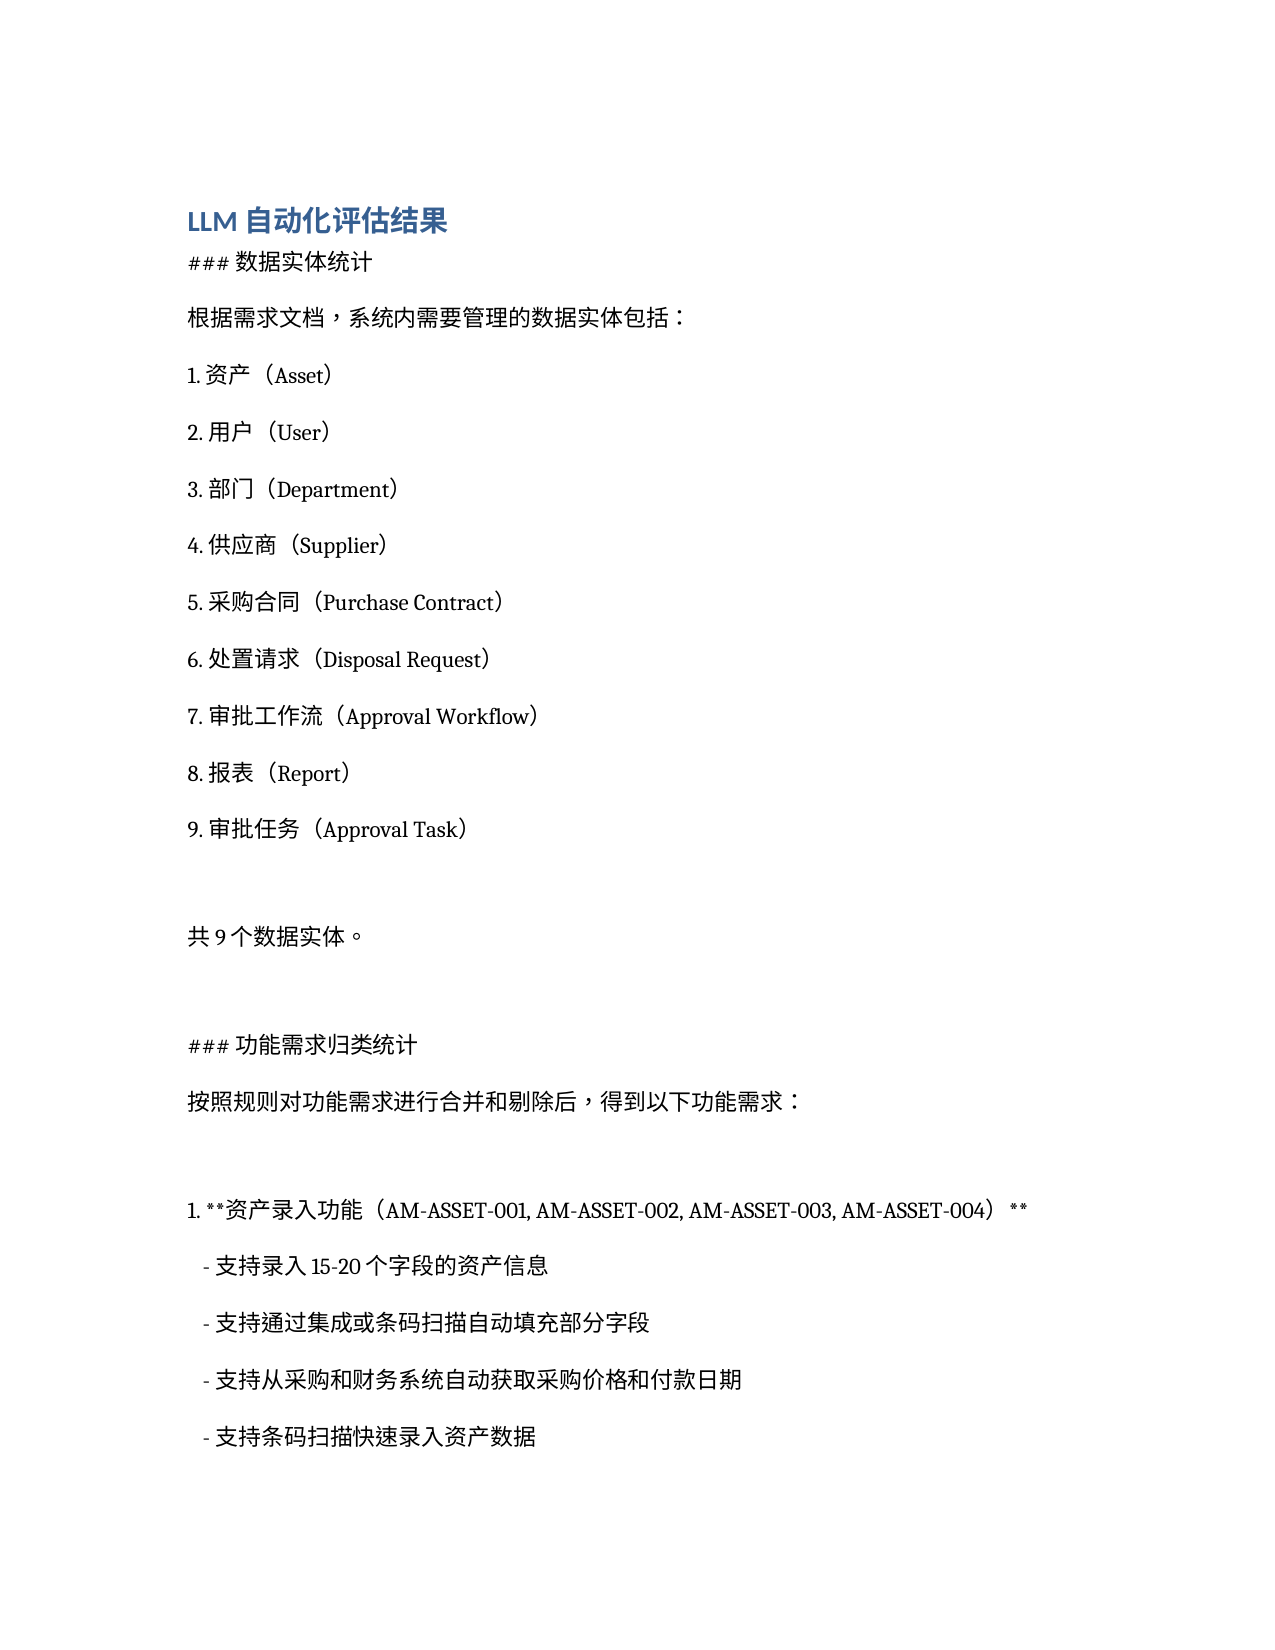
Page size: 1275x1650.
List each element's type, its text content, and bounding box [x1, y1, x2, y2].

text - 支持录入15-20个字段的资产信息 [187, 1250, 1087, 1282]
text 7. 审批工作流（Approval Workflow） [187, 700, 1087, 731]
text - 支持通过集成或条码扫描自动填充部分字段 [187, 1307, 1087, 1338]
text 2. 用户（User） [187, 416, 1087, 447]
text 1. **资产录入功能（AM-ASSET-001, AM-ASSET-002, AM-ASSET-003, AM-ASSET-004）** [187, 1193, 1087, 1225]
text 1. 资产（Asset） [187, 359, 1087, 390]
text ### 功能需求归类统计 [187, 1029, 1087, 1060]
text 共9个数据实体。 [187, 921, 1087, 952]
text 9. 审批任务（Approval Task） [187, 813, 1087, 844]
text - 支持从采购和财务系统自动获取采购价格和付款日期 [187, 1364, 1087, 1395]
text - 支持条码扫描快速录入资产数据 [187, 1421, 1087, 1452]
text 根据需求文档，系统内需要管理的数据实体包括： [187, 302, 1087, 334]
text 4. 供应商（Supplier） [187, 529, 1087, 561]
text 8. 报表（Report） [187, 757, 1087, 788]
text 按照规则对功能需求进行合并和剔除后，得到以下功能需求： [187, 1086, 1087, 1117]
text 6. 处置请求（Disposal Request） [187, 643, 1087, 674]
text ### 数据实体统计 [187, 246, 1087, 277]
text 5. 采购合同（Purchase Contract） [187, 586, 1087, 617]
text 3. 部门（Department） [187, 473, 1087, 504]
subtitle LLM 自动化评估结果 [187, 200, 1087, 240]
